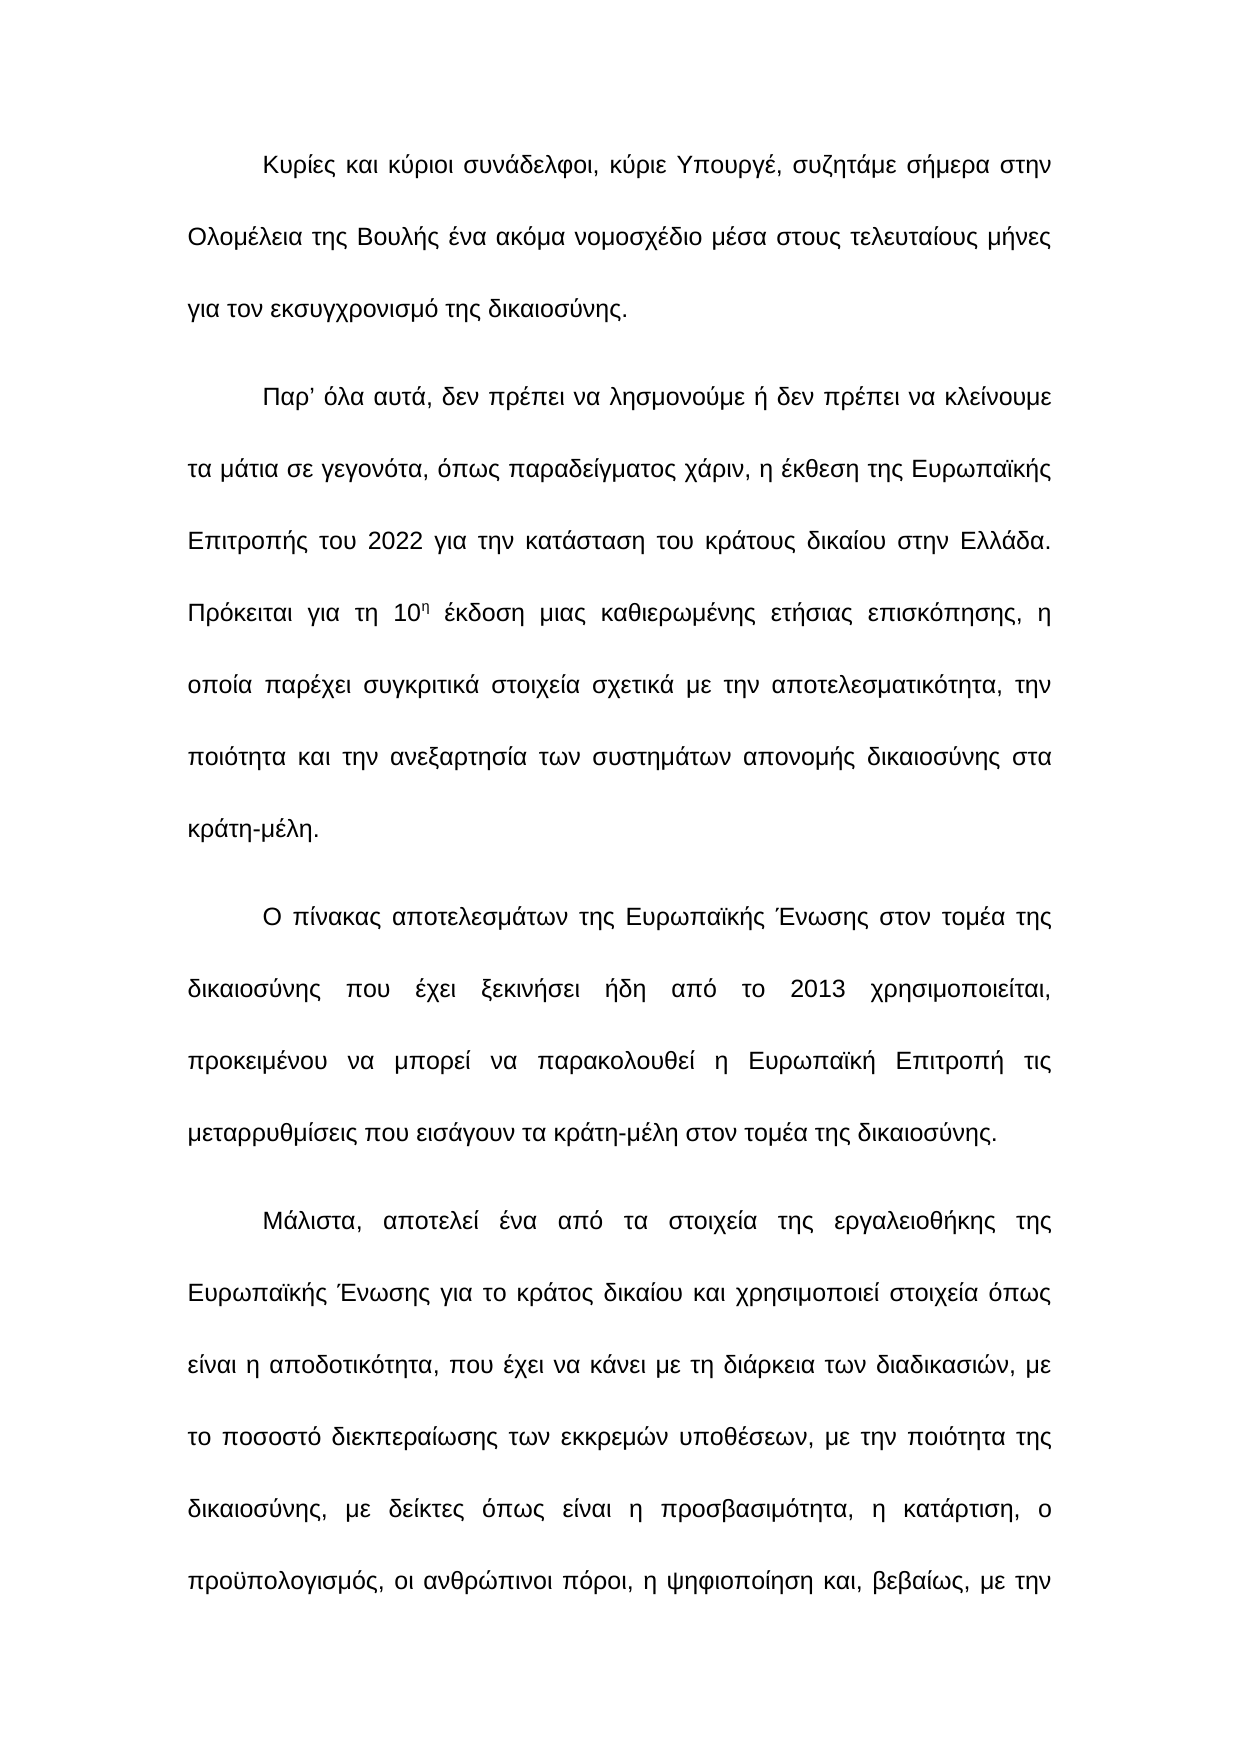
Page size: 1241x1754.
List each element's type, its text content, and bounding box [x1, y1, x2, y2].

text Κυρίες και κύριοι συνάδελφοι, κύριε Υπουργέ, συζητάμε σήμερα στην Ολομέλεια της Βουλής ένα ακόμα νομοσχέδιο μέσα στους τελευταίους μήνες για τον εκσυγχρονισμό της δικαιοσύνης. [187, 150, 1053, 322]
text Παρ’ όλα αυτά, δεν πρέπει να λησμονούμε ή δεν πρέπει να κλείνουμε τα μάτια σε γεγονότα, όπως παραδείγματος χάριν, η έκθεση της Ευρωπαϊκής Επιτροπής του 2022 για την κατάσταση του κράτους δικαίου στην Ελλάδα. Πρόκειται για τη 10η έκδοση μιας καθιερωμένης ετήσιας επισκόπησης, η οποία παρέχει συγκριτικά στοιχεία σχετικά με την αποτελεσματικότητα, την ποιότητα και την ανεξαρτησία των συστημάτων απονομής δικαιοσύνης στα κράτη-μέλη. [187, 382, 1053, 842]
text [187, 1206, 1053, 1594]
text Ο πίνακας αποτελεσμάτων της Ευρωπαϊκής Ένωσης στον τομέα της δικαιοσύνης που έχει ξεκινήσει ήδη από το 2013 χρησιμοποιείται, προκειμένου να μπορεί να παρακολουθεί η Ευρωπαϊκή Επιτροπή τις μεταρρυθμίσεις που εισάγουν τα κράτη-μέλη στον τομέα της δικαιοσύνης. [187, 902, 1053, 1146]
